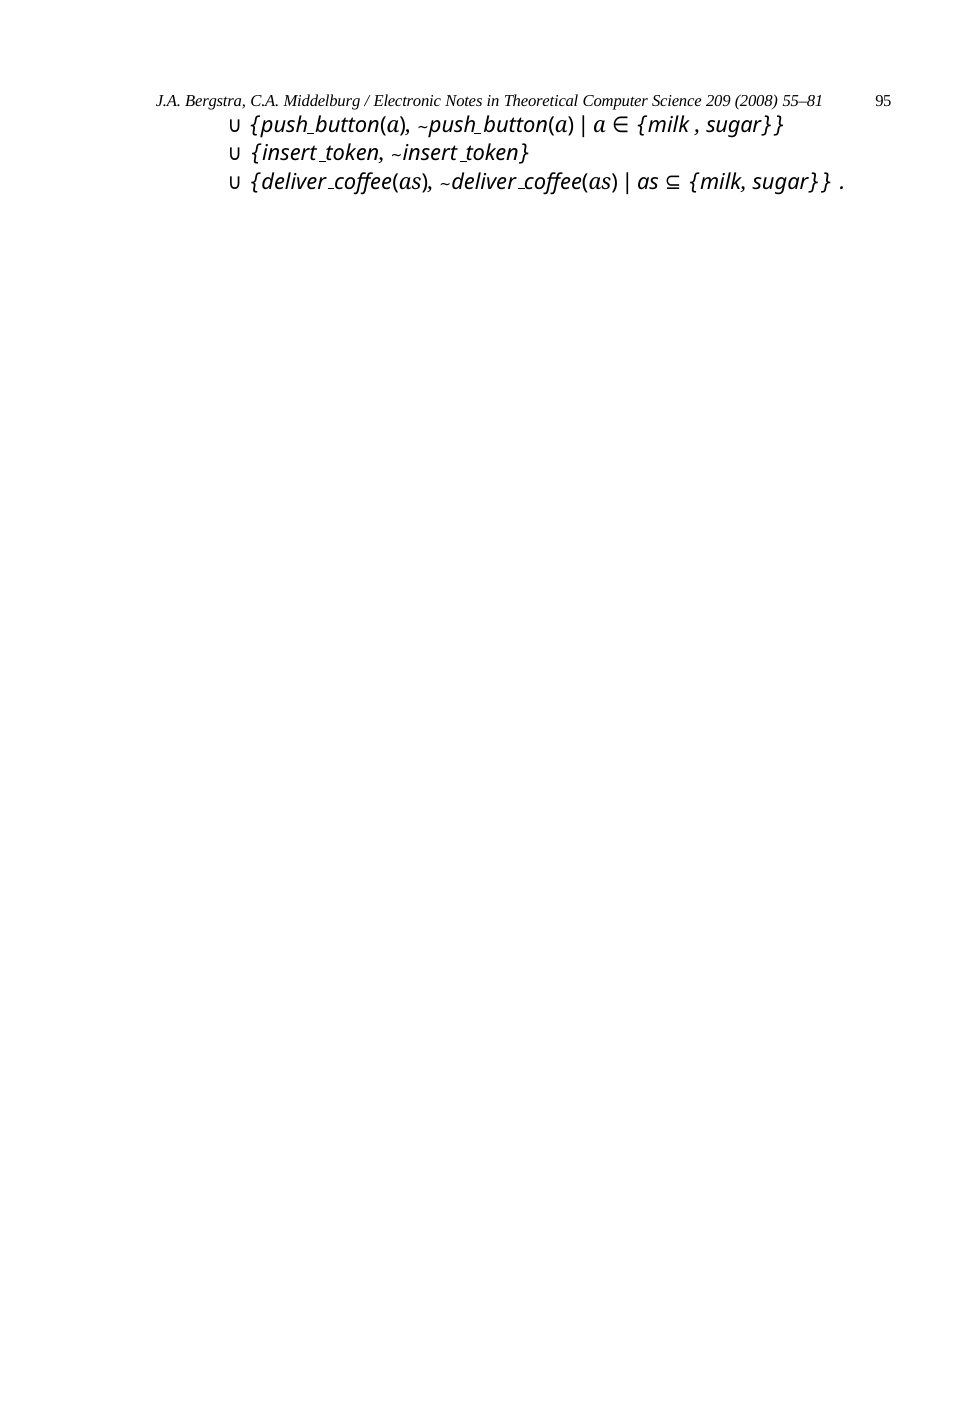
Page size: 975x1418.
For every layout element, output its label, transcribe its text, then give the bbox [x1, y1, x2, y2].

text ∪ {deliver coffee(as), ∼deliver coffee(as) | as ⊆ {milk, sugar}} . [227, 166, 904, 195]
text ∪ {push button(a), ∼push button(a) | a ∈ {milk , sugar}} [227, 110, 904, 138]
text ∪ {insert token, ∼insert token} [227, 138, 904, 166]
